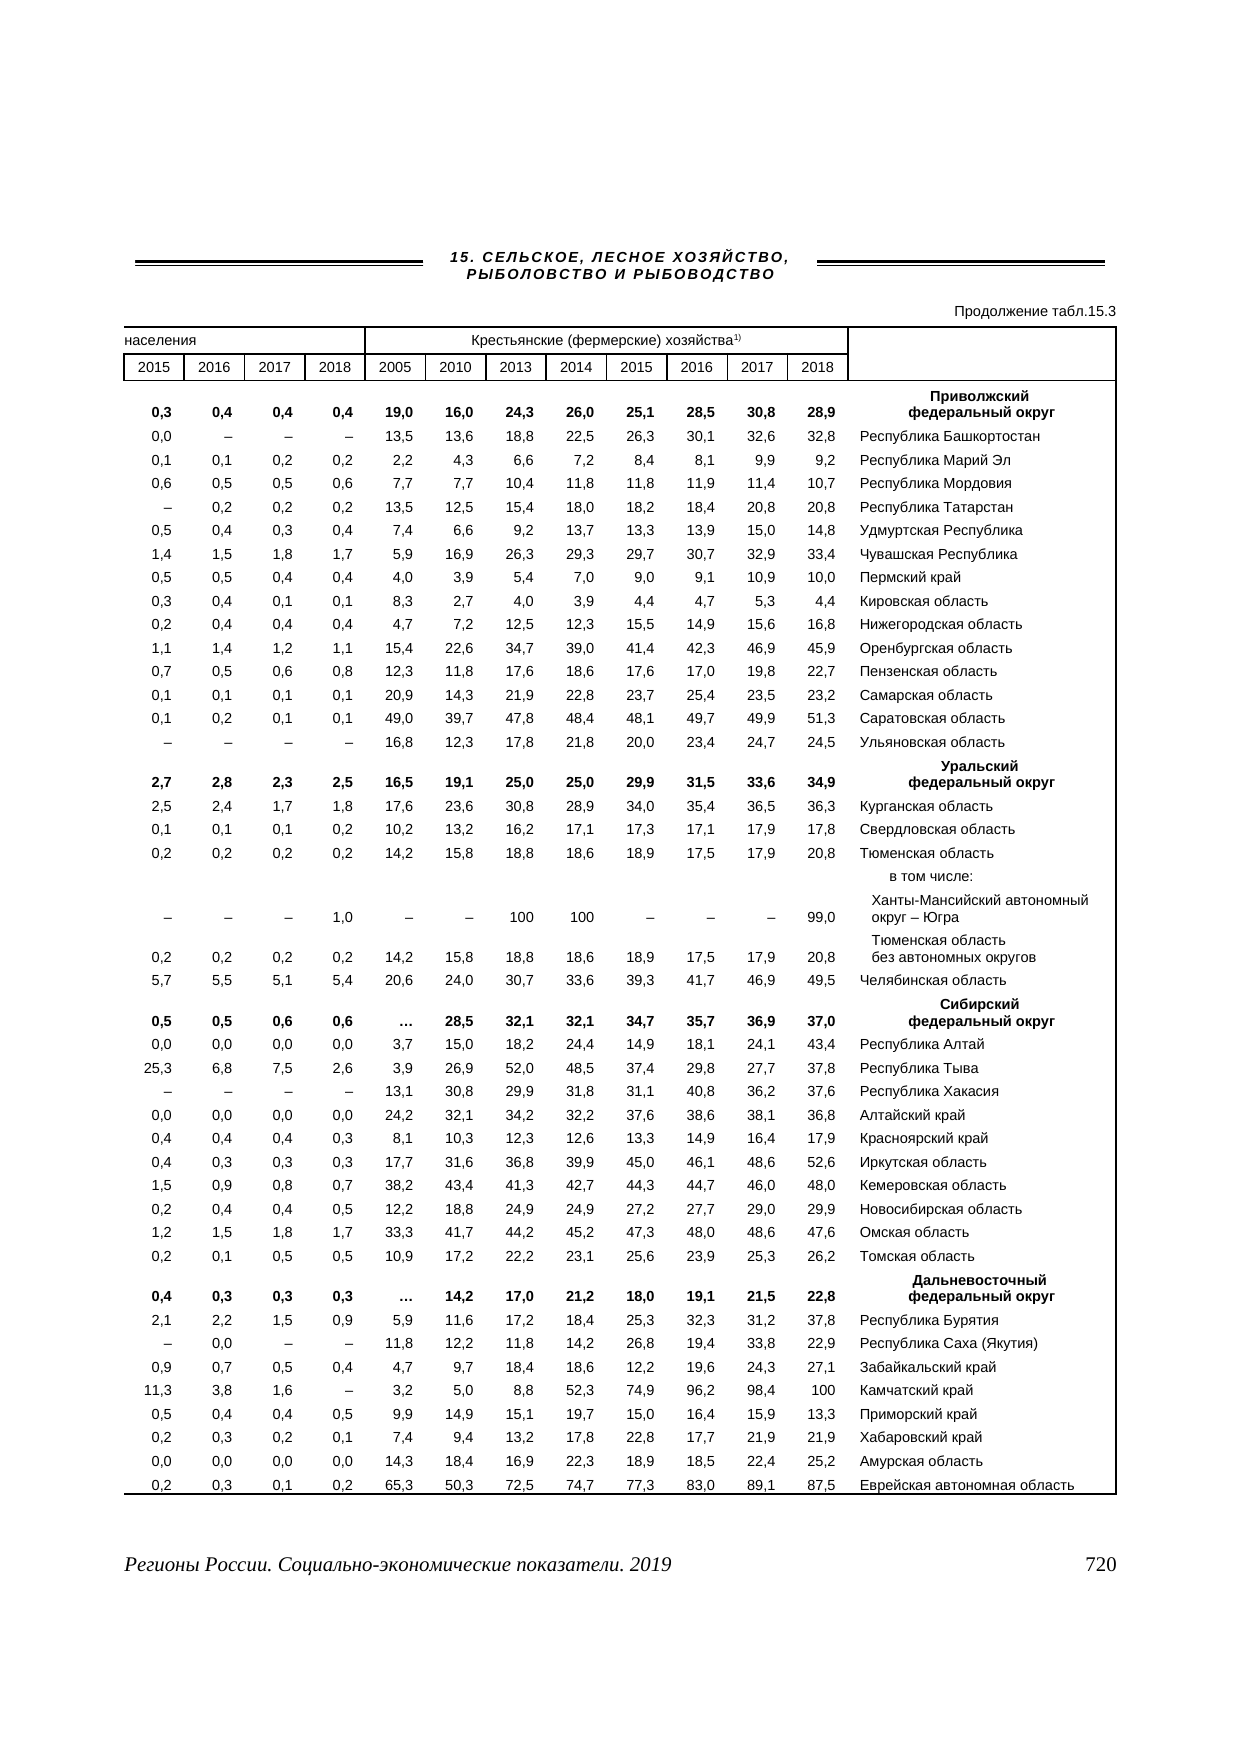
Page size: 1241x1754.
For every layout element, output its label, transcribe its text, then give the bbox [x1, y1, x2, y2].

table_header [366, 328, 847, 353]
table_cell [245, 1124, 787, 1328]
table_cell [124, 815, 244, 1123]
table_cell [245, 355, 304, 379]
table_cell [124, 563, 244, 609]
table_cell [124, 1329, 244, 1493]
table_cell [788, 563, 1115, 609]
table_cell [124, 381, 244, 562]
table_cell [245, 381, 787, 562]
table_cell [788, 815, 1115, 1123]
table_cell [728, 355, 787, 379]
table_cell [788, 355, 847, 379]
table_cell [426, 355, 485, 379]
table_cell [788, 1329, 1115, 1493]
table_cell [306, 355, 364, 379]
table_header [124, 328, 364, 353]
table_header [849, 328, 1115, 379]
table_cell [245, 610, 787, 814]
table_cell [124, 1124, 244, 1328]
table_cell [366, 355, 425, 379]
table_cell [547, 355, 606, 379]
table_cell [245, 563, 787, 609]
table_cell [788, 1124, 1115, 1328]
text Продолжение табл.15.3 [124, 303, 1116, 320]
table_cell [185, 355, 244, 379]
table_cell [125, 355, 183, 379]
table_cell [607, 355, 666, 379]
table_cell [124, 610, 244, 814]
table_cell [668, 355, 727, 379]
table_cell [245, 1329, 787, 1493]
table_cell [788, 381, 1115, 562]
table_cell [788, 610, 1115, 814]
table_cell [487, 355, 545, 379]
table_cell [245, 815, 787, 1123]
